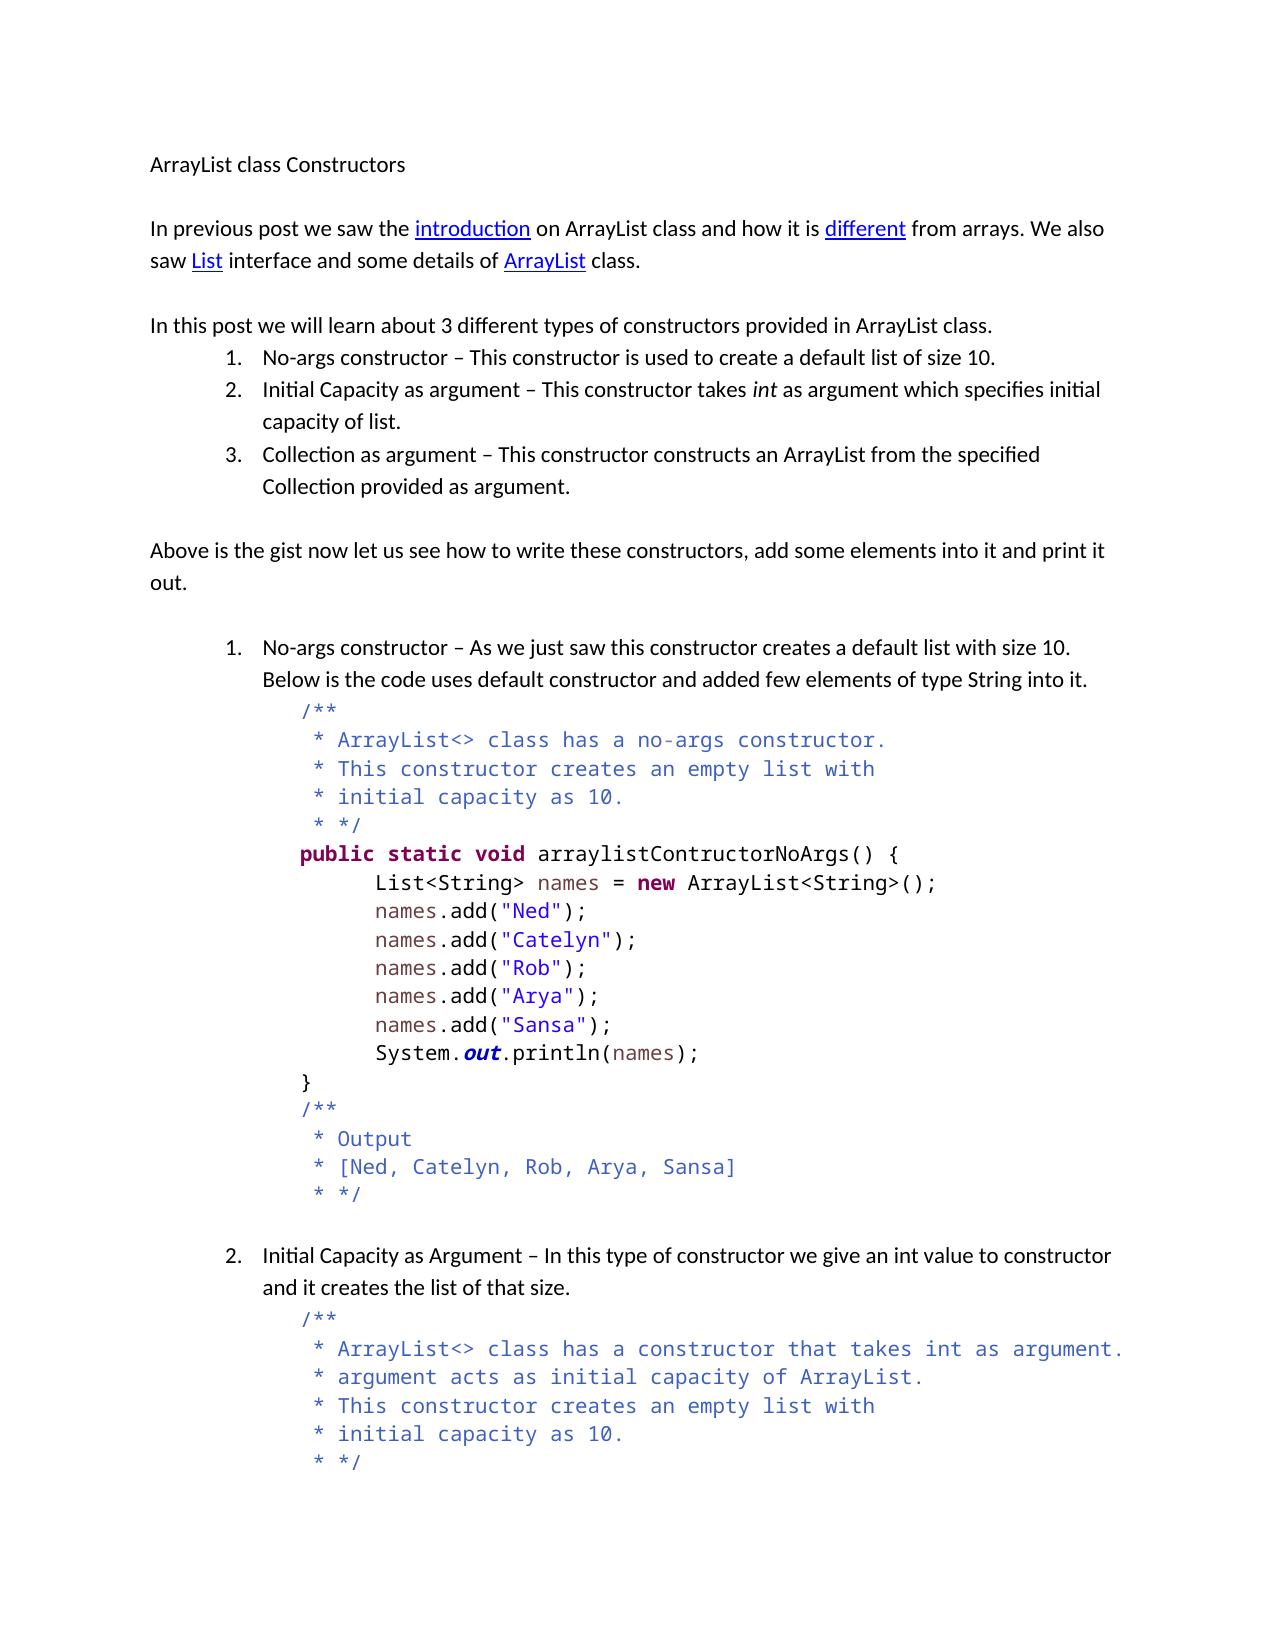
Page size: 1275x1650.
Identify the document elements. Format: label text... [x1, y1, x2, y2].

text In previous post we saw the introduction on ArrayList class and how it is different from arrays. We also saw List interface and some details of ArrayList class. [150, 214, 1125, 274]
text System.out.println(names); [262, 1038, 1125, 1067]
text /** [262, 697, 1125, 726]
text names.add("Arya"); [262, 982, 1125, 1010]
text * ArrayList<> class has a no-args constructor. [262, 726, 1125, 754]
text } [262, 1067, 1125, 1095]
text /** [262, 1306, 1125, 1334]
text * initial capacity as 10. [262, 1419, 1125, 1448]
text Above is the gist now let us see how to write these constructors, add some elements into it and print it out. [150, 536, 1125, 596]
text * */ [262, 1448, 1125, 1476]
text * This constructor creates an empty list with [262, 754, 1125, 782]
text In this post we will learn about 3 different types of constructors provided in ArrayList class. [150, 311, 1125, 339]
text /** [225, 1095, 1125, 1124]
text names.add("Sansa"); [262, 1010, 1125, 1038]
text public static void arraylistContructorNoArgs() { [262, 839, 1125, 868]
list Collection as argument – This constructor constructs an ArrayList from the specified Collection provided as argument. [225, 440, 1125, 500]
list No-args constructor – This constructor is used to create a default list of size 10. [225, 343, 1125, 371]
text * initial capacity as 10. [262, 782, 1125, 811]
list Initial Capacity as argument – This constructor takes int as argument which specifies initial capacity of list. [225, 375, 1125, 436]
text names.add("Rob"); [262, 953, 1125, 982]
text * */ [262, 811, 1125, 839]
text * argument acts as initial capacity of ArrayList. [262, 1362, 1125, 1391]
text names.add("Ned"); [262, 896, 1125, 925]
text * Output [150, 1124, 1125, 1152]
list No-args constructor – As we just saw this constructor creates a default list with size 10. Below is the code uses default constructor and added few elements of type String into it. [225, 633, 1125, 693]
text * ArrayList<> class has a constructor that takes int as argument. [262, 1334, 1125, 1362]
text names.add("Catelyn"); [262, 925, 1125, 953]
list Initial Capacity as Argument – In this type of constructor we give an int value to constructor and it creates the list of that size. [225, 1241, 1125, 1301]
text ArrayList class Constructors [150, 150, 1125, 178]
text * [Ned, Catelyn, Rob, Arya, Sansa] [150, 1152, 1125, 1181]
text * */ [262, 1181, 1125, 1209]
text * This constructor creates an empty list with [262, 1391, 1125, 1419]
text List<String> names = new ArrayList<String>(); [262, 868, 1125, 896]
